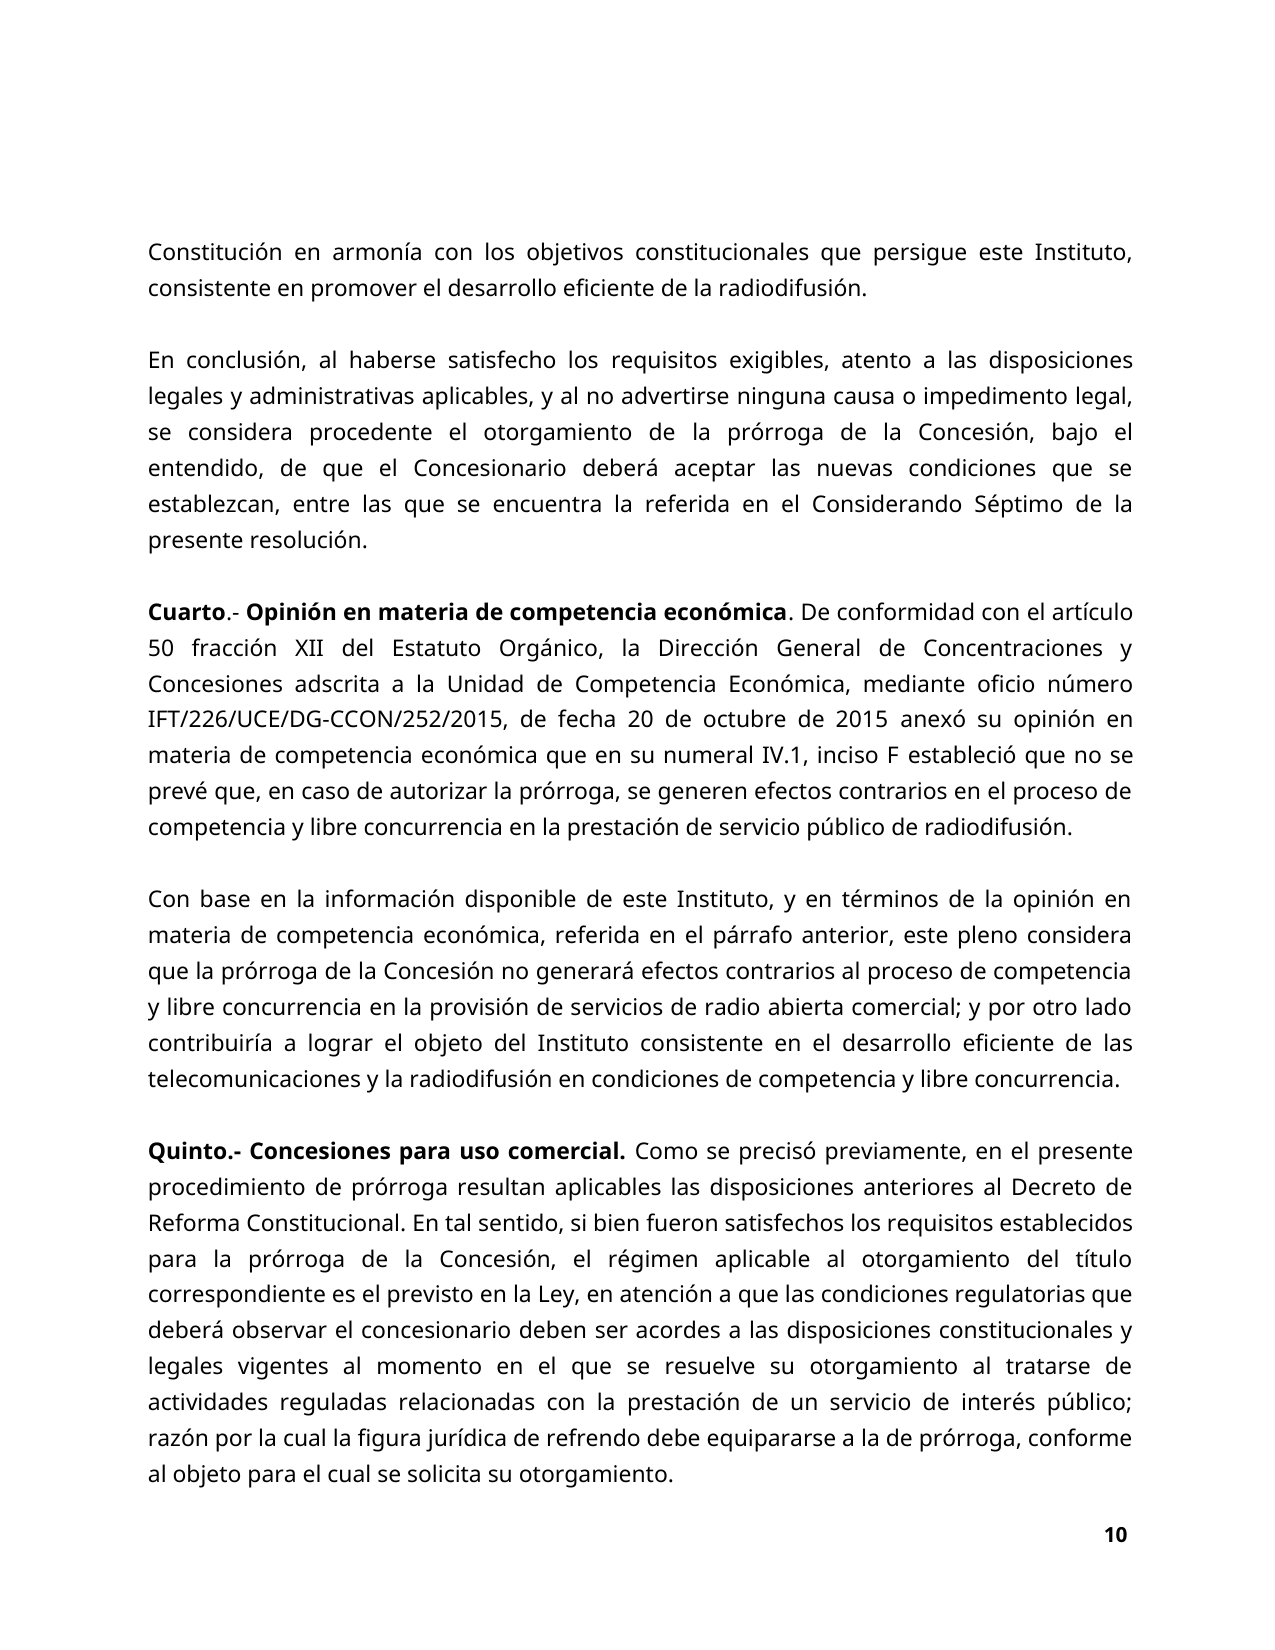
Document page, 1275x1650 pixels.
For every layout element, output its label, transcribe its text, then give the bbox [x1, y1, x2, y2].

text Con base en la información disponible de este Instituto, y en términos de la opinión en materia de competencia económica, referida en el párrafo anterior, este pleno considera que la prórroga de la Concesión no generará efectos contrarios al proceso de competencia y libre concurrencia en la provisión de servicios de radio abierta comercial; y por otro lado contribuiría a lograr el objeto del Instituto consistente en el desarrollo eficiente de las telecomunicaciones y la radiodifusión en condiciones de competencia y libre concurrencia. [148, 883, 1134, 1094]
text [148, 236, 1134, 303]
text En conclusión, al haberse satisfecho los requisitos exigibles, atento a las disposiciones legales y administrativas aplicables, y al no advertirse ninguna causa o impedimento legal, se considera procedente el otorgamiento de la prórroga de la Concesión, bajo el entendido, de que el Concesionario deberá aceptar las nuevas condiciones que se establezcan, entre las que se encuentra la referida en el Considerando Séptimo de la presente resolución. [148, 344, 1134, 555]
text Cuarto.- Opinión en materia de competencia económica. De conformidad con el artículo 50 fracción XII del Estatuto Orgánico, la Dirección General de Concentraciones y Concesiones adscrita a la Unidad de Competencia Económica, mediante oficio número IFT/226/UCE/DG-CCON/252/2015, de fecha 20 de octubre de 2015 anexó su opinión en materia de competencia económica que en su numeral IV.1, inciso F estableció que no se prevé que, en caso de autorizar la prórroga, se generen efectos contrarios en el proceso de competencia y libre concurrencia en la prestación de servicio público de radiodifusión. [148, 596, 1134, 842]
text Quinto.- Concesiones para uso comercial. Como se precisó previamente, en el presente procedimiento de prórroga resultan aplicables las disposiciones anteriores al Decreto de Reforma Constitucional. En tal sentido, si bien fueron satisfechos los requisitos establecidos para la prórroga de la Concesión, el régimen aplicable al otorgamiento del título correspondiente es el previsto en la Ley, en atención a que las condiciones regulatorias que deberá observar el concesionario deben ser acordes a las disposiciones constitucionales y legales vigentes al momento en el que se resuelve su otorgamiento al tratarse de actividades reguladas relacionadas con la prestación de un servicio de interés público; razón por la cual la figura jurídica de refrendo debe equipararse a la de prórroga, conforme al objeto para el cual se solicita su otorgamiento. [148, 1135, 1134, 1489]
